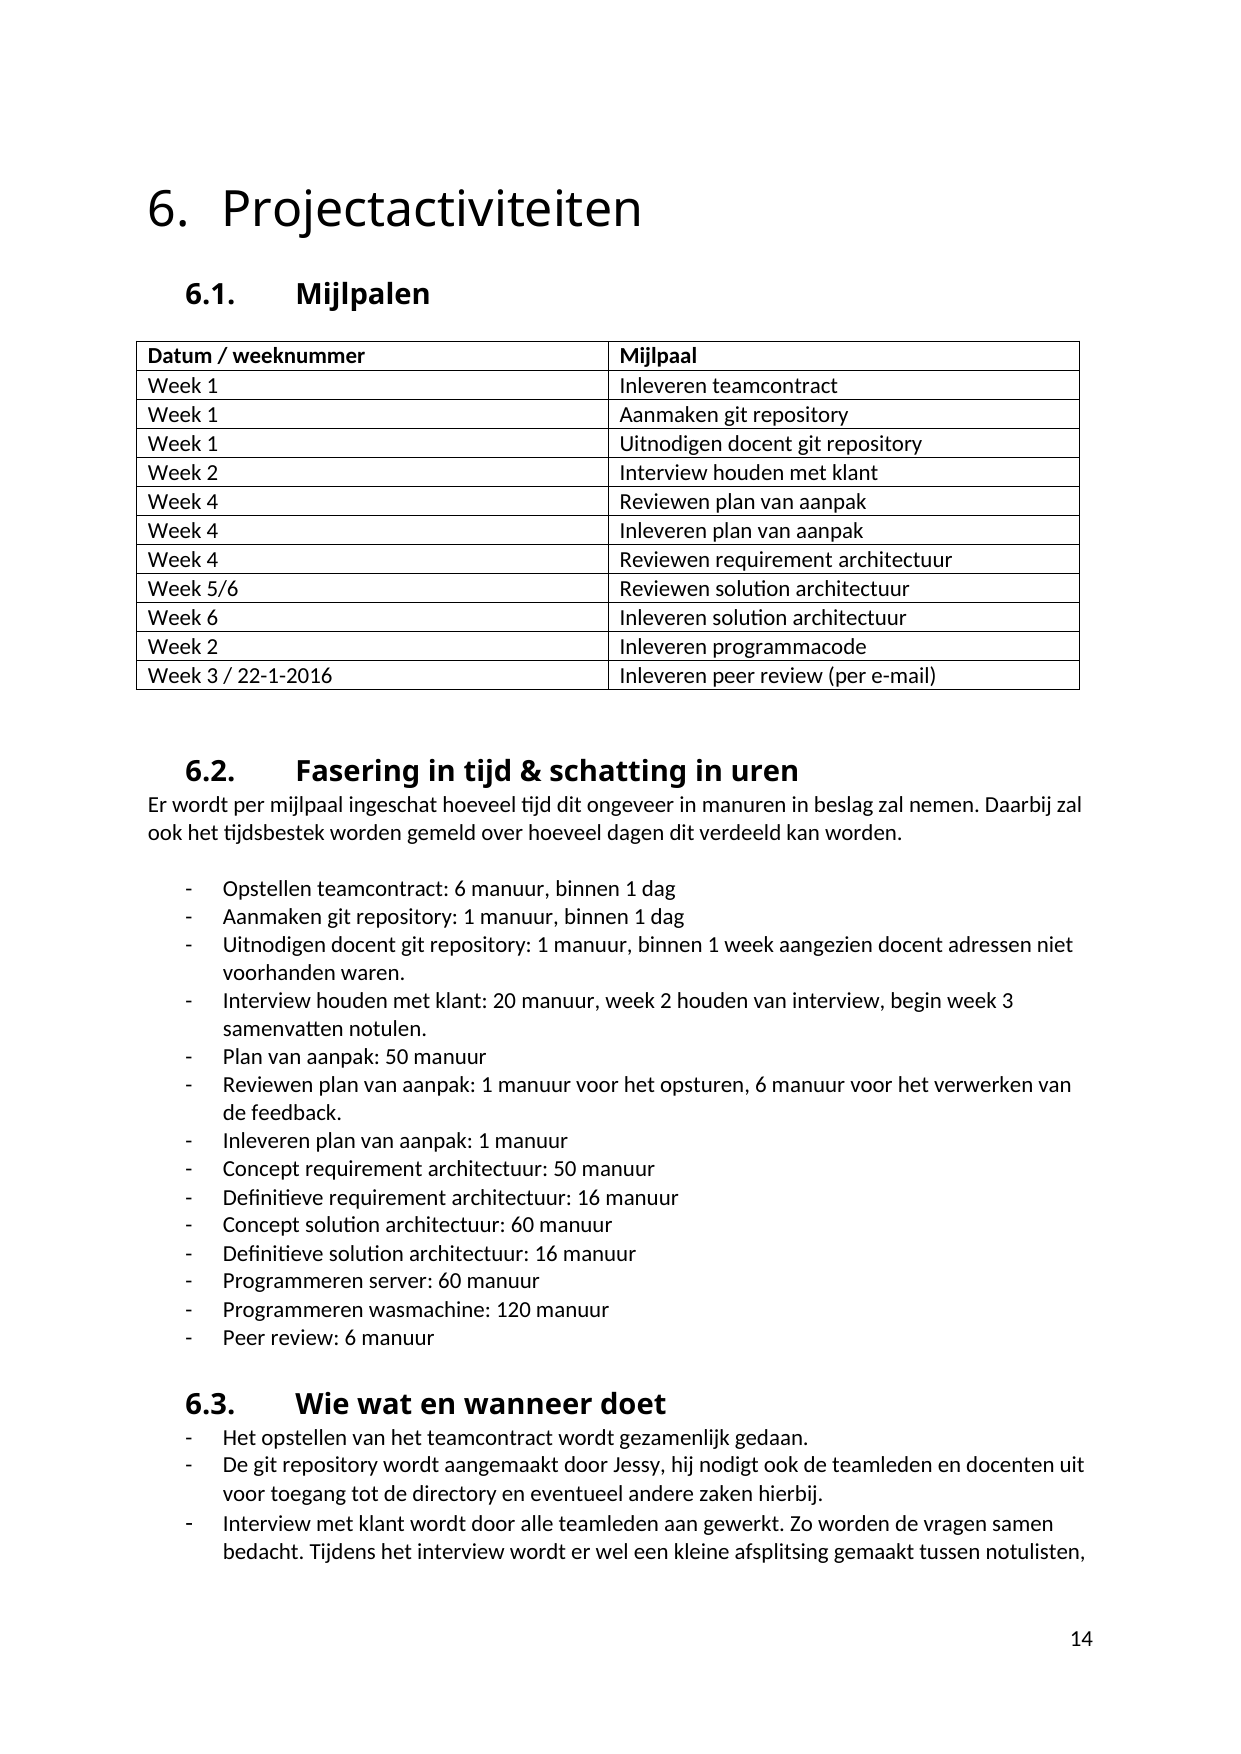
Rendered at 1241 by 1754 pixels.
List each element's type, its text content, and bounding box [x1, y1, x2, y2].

text Er wordt per mijlpaal ingeschat hoeveel tijd dit ongeveer in manuren in beslag zal nemen. Daarbij zal ook het tijdsbestek worden gemeld over hoeveel dagen dit verdeeld kan worden. [148, 790, 1093, 846]
table_cell Week 5/6 [137, 574, 608, 602]
table_cell Uitnodigen docent git repository [609, 429, 1079, 457]
table_cell Inleveren programmacode [609, 632, 1079, 660]
list Interview houden met klant: 20 manuur, week 2 houden van interview, begin week 3 samenvatten notulen. [185, 986, 1093, 1042]
table_cell Week 1 [137, 371, 608, 399]
table_cell Week 3 / 22-1-2016 [137, 661, 608, 689]
list Reviewen plan van aanpak: 1 manuur voor het opsturen, 6 manuur voor het verwerken van de feedback. [185, 1071, 1093, 1127]
list Programmeren wasmachine: 120 manuur [185, 1295, 1093, 1323]
list Programmeren server: 60 manuur [185, 1267, 1093, 1295]
list Aanmaken git repository: 1 manuur, binnen 1 dag [185, 902, 1093, 930]
table_cell Reviewen solution architectuur [609, 574, 1079, 602]
table_cell Week 2 [137, 632, 608, 660]
subtitle Fasering in tijd & schatting in uren [185, 751, 1093, 790]
list Concept solution architectuur: 60 manuur [185, 1211, 1093, 1239]
table_cell Week 4 [137, 516, 608, 544]
table_cell Reviewen requirement architectuur [609, 545, 1079, 573]
subtitle Mijlpalen [185, 273, 1093, 313]
table_cell Interview houden met klant [609, 458, 1079, 486]
table_cell Week 1 [137, 429, 608, 457]
table_header Mijlpaal [609, 342, 1079, 370]
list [185, 1507, 1093, 1565]
list Het opstellen van het teamcontract wordt gezamenlijk gedaan. [185, 1423, 1093, 1451]
subtitle Wie wat en wanneer doet [185, 1383, 1093, 1423]
list Uitnodigen docent git repository: 1 manuur, binnen 1 week aangezien docent adressen niet voorhanden waren. [185, 930, 1093, 986]
list Definitieve requirement architectuur: 16 manuur [185, 1183, 1093, 1211]
table_header Datum / weeknummer [137, 342, 608, 370]
table_cell Aanmaken git repository [609, 400, 1079, 428]
list De git repository wordt aangemaakt door Jessy, hij nodigt ook de teamleden en docenten uit voor toegang tot de directory en eventueel andere zaken hierbij. [185, 1451, 1093, 1507]
table_cell Week 1 [137, 400, 608, 428]
table_cell Inleveren teamcontract [609, 371, 1079, 399]
table_cell Inleveren solution architectuur [609, 603, 1079, 631]
table_cell Reviewen plan van aanpak [609, 487, 1079, 515]
list Plan van aanpak: 50 manuur [185, 1042, 1093, 1071]
table_cell Week 4 [137, 487, 608, 515]
list Definitieve solution architectuur: 16 manuur [185, 1239, 1093, 1267]
list Peer review: 6 manuur [185, 1323, 1093, 1351]
table_cell Week 2 [137, 458, 608, 486]
table_cell Inleveren peer review (per e-mail) [609, 661, 1079, 689]
table_cell Week 4 [137, 545, 608, 573]
list Opstellen teamcontract: 6 manuur, binnen 1 dag [185, 874, 1093, 902]
subtitle Projectactiviteiten [148, 173, 1093, 241]
list Concept requirement architectuur: 50 manuur [185, 1154, 1093, 1183]
table_cell Inleveren plan van aanpak [609, 516, 1079, 544]
list Inleveren plan van aanpak: 1 manuur [185, 1127, 1093, 1154]
table_cell Week 6 [137, 603, 608, 631]
